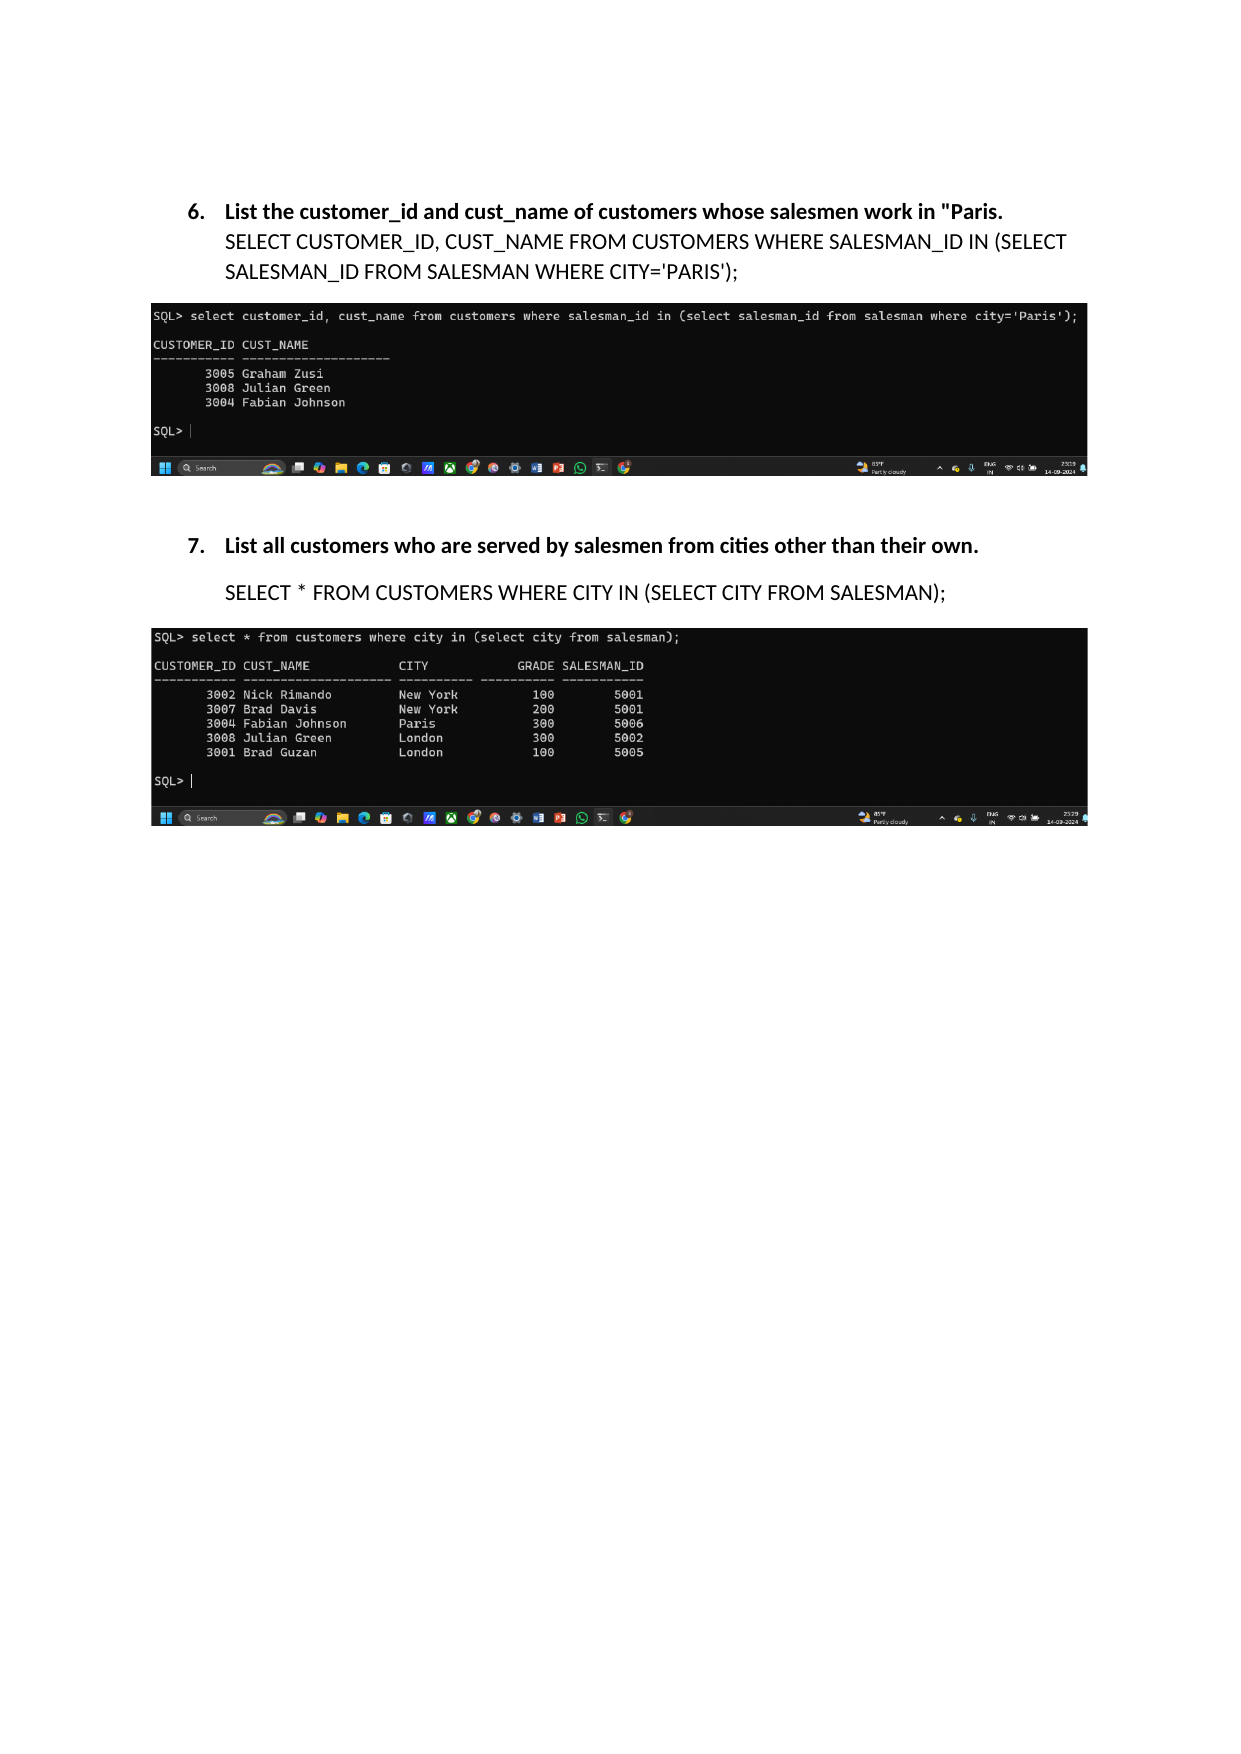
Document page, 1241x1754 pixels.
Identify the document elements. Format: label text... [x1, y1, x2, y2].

picture [149, 303, 1087, 475]
list SELECT CUSTOMER_ID, CUST_NAME FROM CUSTOMERS WHERE SALESMAN_ID IN (SELECT SALESMAN_ID FROM SALESMAN WHERE CITY='PARIS'); [225, 227, 1090, 285]
list List the customer_id and cust_name of customers whose salesmen work in "Paris. [187, 197, 1090, 225]
list List all customers who are served by salesmen from cities other than their own. [187, 531, 1090, 559]
text SELECT * FROM CUSTOMERS WHERE CITY IN (SELECT CITY FROM SALESMAN); [150, 578, 1090, 606]
picture [150, 628, 1087, 825]
